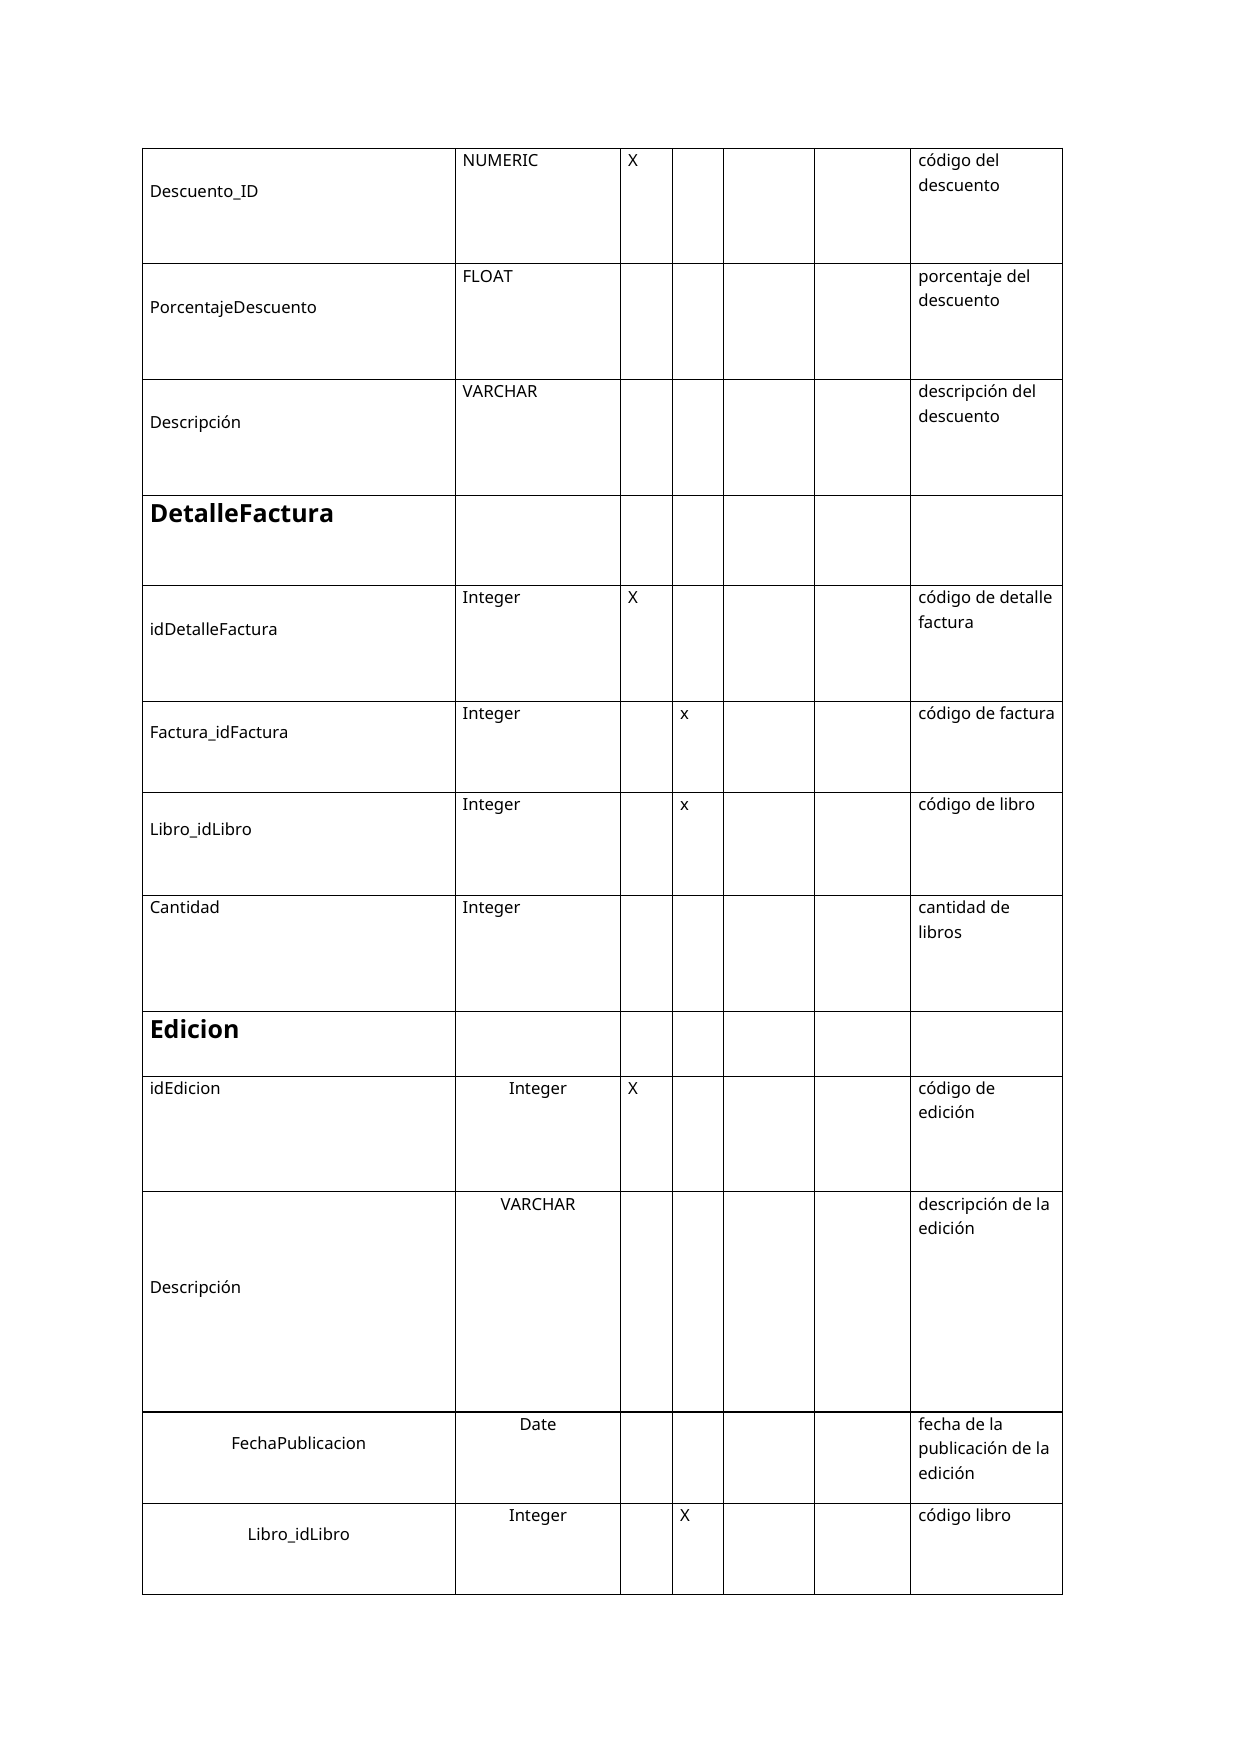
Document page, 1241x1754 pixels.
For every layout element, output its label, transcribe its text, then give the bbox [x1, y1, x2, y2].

table_cell [621, 896, 672, 1011]
table_cell [724, 702, 814, 792]
table_cell [724, 1012, 814, 1076]
table_cell X [621, 1077, 672, 1191]
table_cell Edicion [143, 1012, 455, 1076]
table_cell Libro_idLibro [143, 1504, 455, 1594]
table_cell [621, 380, 672, 494]
table_cell Date [456, 1413, 620, 1503]
table_cell X [673, 1504, 723, 1594]
table_cell [815, 1192, 910, 1411]
table_cell X [621, 149, 672, 263]
table_cell descripción del descuento [911, 380, 1062, 494]
table_cell [673, 586, 723, 701]
table_cell porcentaje del descuento [911, 264, 1062, 379]
table_cell NUMERIC [456, 149, 620, 263]
table_cell cantidad de libros [911, 896, 1062, 1011]
table_cell idEdicion [143, 1077, 455, 1191]
table_cell Integer [456, 1077, 620, 1191]
table_cell Factura_idFactura [143, 702, 455, 792]
table_cell Descripción [143, 380, 455, 494]
table_cell [815, 793, 910, 895]
table_cell [621, 264, 672, 379]
table_cell [673, 896, 723, 1011]
table_cell [724, 896, 814, 1011]
table_cell [673, 149, 723, 263]
table_cell DetalleFactura [143, 496, 455, 585]
table_cell [724, 264, 814, 379]
table_cell [815, 586, 910, 701]
table_cell [815, 1504, 910, 1594]
table_cell Descuento_ID [143, 149, 455, 263]
table_cell código libro [911, 1504, 1062, 1594]
table_cell [911, 496, 1062, 585]
table_cell [673, 1012, 723, 1076]
table_cell [621, 496, 672, 585]
table_cell Integer [456, 793, 620, 895]
table_cell [673, 496, 723, 585]
table_cell [621, 1012, 672, 1076]
table_cell VARCHAR [456, 1192, 620, 1411]
table_cell FLOAT [456, 264, 620, 379]
table_cell [621, 1504, 672, 1594]
table_cell [621, 702, 672, 792]
table_cell [456, 1012, 620, 1076]
table_cell Cantidad [143, 896, 455, 1011]
table_cell Integer [456, 1504, 620, 1594]
table_cell [815, 702, 910, 792]
table_cell descripción de la edición [911, 1192, 1062, 1411]
table_cell [724, 793, 814, 895]
table_cell [724, 1413, 814, 1503]
table_cell Descripción [143, 1192, 455, 1411]
table_cell Integer [456, 702, 620, 792]
table_cell [621, 793, 672, 895]
table_cell x [673, 793, 723, 895]
table_cell código del descuento [911, 149, 1062, 263]
table_cell [911, 1012, 1062, 1076]
table_cell [724, 1504, 814, 1594]
table_cell VARCHAR [456, 380, 620, 494]
table_cell [456, 496, 620, 585]
table_cell [621, 1192, 672, 1411]
table_cell [621, 1413, 672, 1503]
table_cell Libro_idLibro [143, 793, 455, 895]
table_cell código de detalle factura [911, 586, 1062, 701]
table_cell código de edición [911, 1077, 1062, 1191]
table_cell [673, 1413, 723, 1503]
table_cell [815, 896, 910, 1011]
table_cell [724, 149, 814, 263]
table_cell [815, 1077, 910, 1191]
table_cell x [673, 702, 723, 792]
table_cell fecha de la publicación de la edición [911, 1413, 1062, 1503]
table_cell PorcentajeDescuento [143, 264, 455, 379]
table_cell [673, 380, 723, 494]
table_cell [673, 1077, 723, 1191]
table_cell [815, 496, 910, 585]
table_cell código de factura [911, 702, 1062, 792]
table_cell [815, 1012, 910, 1076]
table_cell [724, 586, 814, 701]
table_cell [673, 264, 723, 379]
table_cell [724, 380, 814, 494]
table_cell [815, 264, 910, 379]
table_cell idDetalleFactura [143, 586, 455, 701]
table_cell código de libro [911, 793, 1062, 895]
table_cell [724, 1192, 814, 1411]
table_cell [724, 496, 814, 585]
table_cell [724, 1077, 814, 1191]
table_cell [815, 1413, 910, 1503]
table_cell [673, 1192, 723, 1411]
table_cell Integer [456, 586, 620, 701]
table_cell Integer [456, 896, 620, 1011]
table_cell [815, 149, 910, 263]
table_cell X [621, 586, 672, 701]
table_cell FechaPublicacion [143, 1413, 455, 1503]
table_cell [815, 380, 910, 494]
